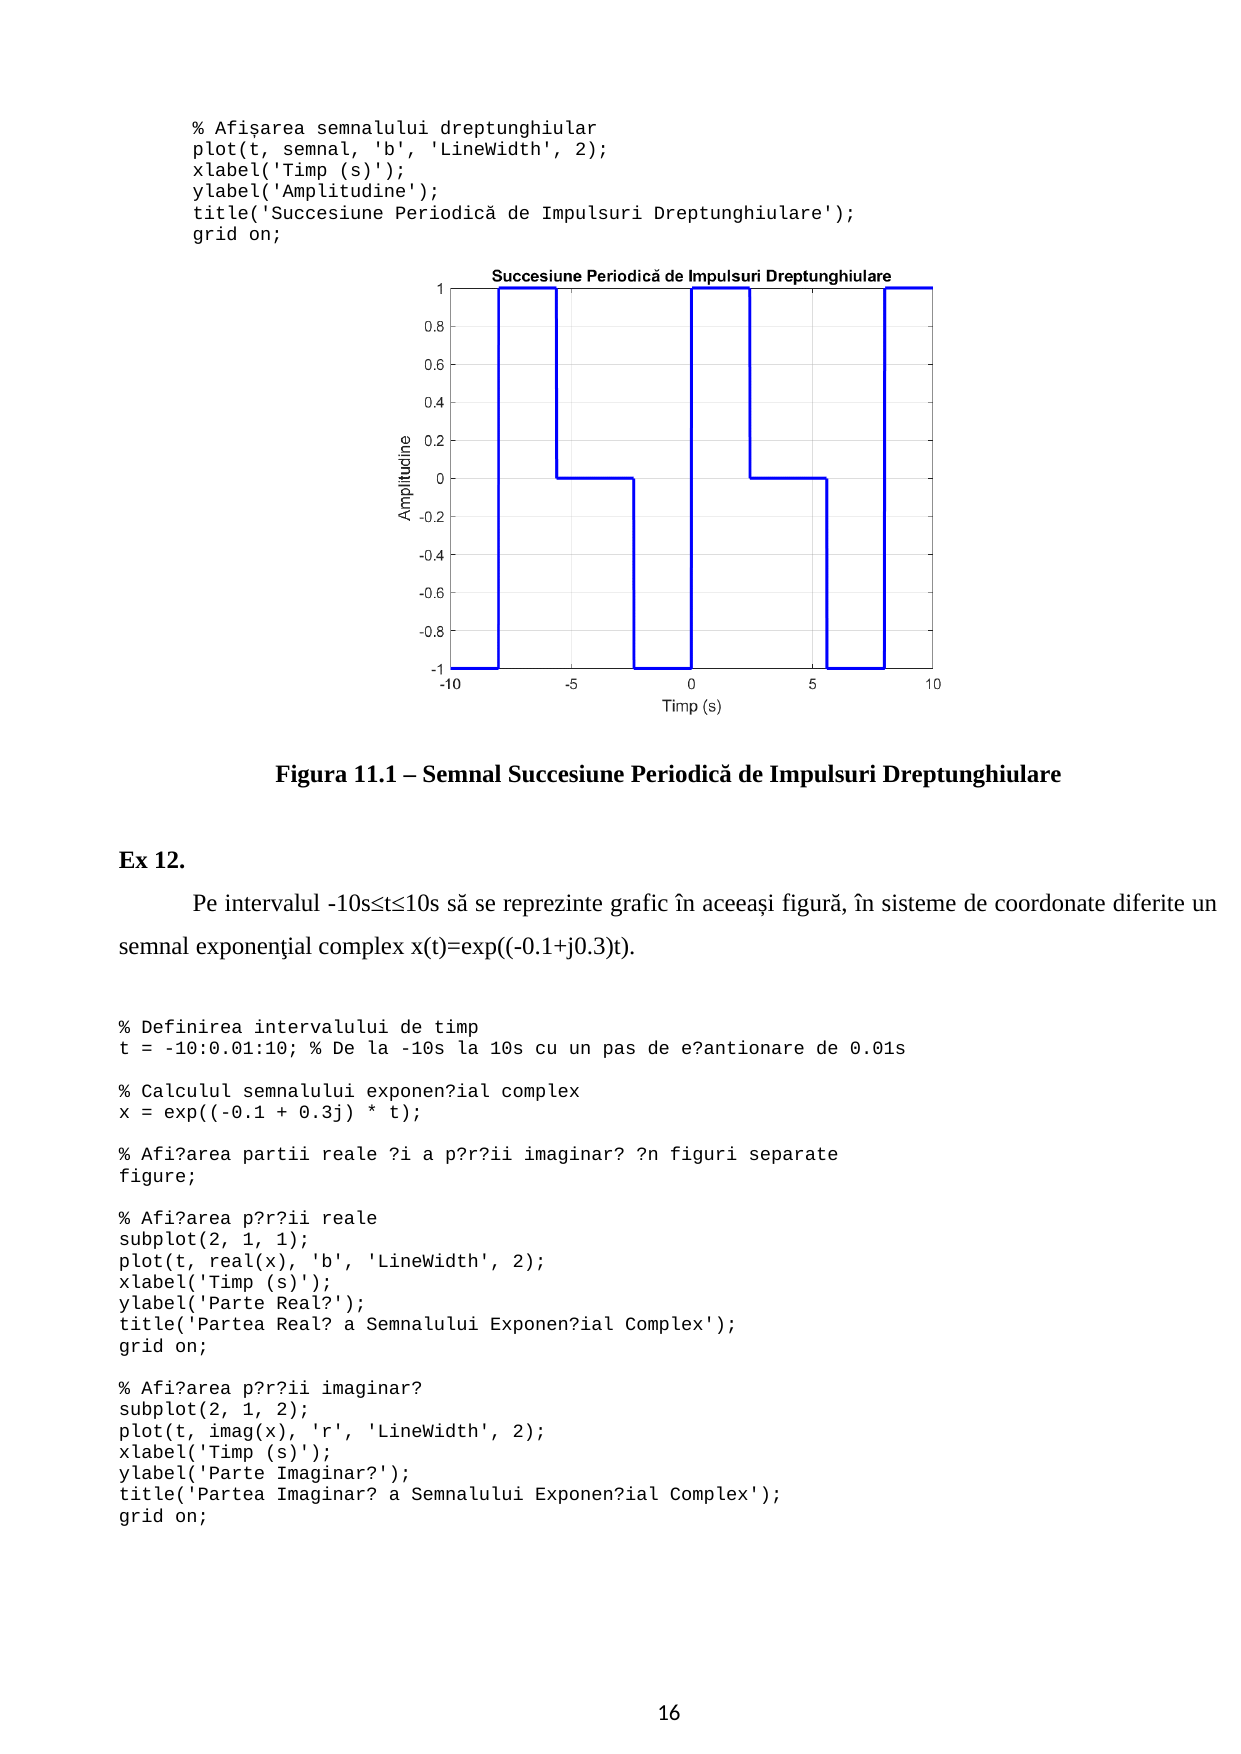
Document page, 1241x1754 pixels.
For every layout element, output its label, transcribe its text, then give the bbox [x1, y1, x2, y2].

text figure; [118, 1166, 1219, 1188]
text t = -10:0.01:10; % De la -10s la 10s cu un pas de e?antionare de 0.01s [118, 1039, 1219, 1060]
text Ex 12. [118, 845, 1219, 874]
text plot(t, imag(x), 'r', 'LineWidth', 2); [118, 1421, 1219, 1443]
text ylabel('Parte Imaginar?'); [118, 1464, 1219, 1485]
text % Afi?area p?r?ii imaginar? [118, 1379, 1219, 1400]
text subplot(2, 1, 1); [118, 1230, 1219, 1251]
text grid on; [118, 1506, 1219, 1528]
text xlabel('Timp (s)'); [192, 161, 1219, 182]
text title('Partea Imaginar? a Semnalului Exponen?ial Complex'); [118, 1485, 1219, 1506]
text % Afi?area p?r?ii reale [118, 1209, 1219, 1230]
text plot(t, semnal, 'b', 'LineWidth', 2); [192, 140, 1219, 161]
text grid on; [118, 1336, 1219, 1358]
text Figura 11.1 – Semnal Succesiune Periodică de Impulsuri Dreptunghiulare [118, 759, 1219, 788]
text xlabel('Timp (s)'); [118, 1443, 1219, 1464]
text % Calculul semnalului exponen?ial complex [118, 1081, 1219, 1103]
text grid on; [192, 225, 1219, 246]
text ylabel('Parte Real?'); [118, 1294, 1219, 1315]
picture [396, 267, 942, 716]
text % Afișarea semnalului dreptunghiular [192, 118, 1219, 140]
text Pe intervalul -10s≤t≤10s să se reprezinte grafic în aceeași figură, în sisteme de coordonate diferite un semnal exponenţial complex x(t)=exp((-0.1+j0.3)t). [118, 888, 1219, 960]
text x = exp((-0.1 + 0.3j) * t); [118, 1103, 1219, 1124]
text % Definirea intervalului de timp [118, 1018, 1219, 1039]
text ylabel('Amplitudine'); [192, 182, 1219, 203]
text plot(t, real(x), 'b', 'LineWidth', 2); [118, 1251, 1219, 1273]
text title('Partea Real? a Semnalului Exponen?ial Complex'); [118, 1315, 1219, 1336]
text xlabel('Timp (s)'); [118, 1273, 1219, 1294]
text title('Succesiune Periodică de Impulsuri Dreptunghiulare'); [192, 203, 1219, 225]
text % Afi?area partii reale ?i a p?r?ii imaginar? ?n figuri separate [118, 1145, 1219, 1166]
text subplot(2, 1, 2); [118, 1400, 1219, 1421]
